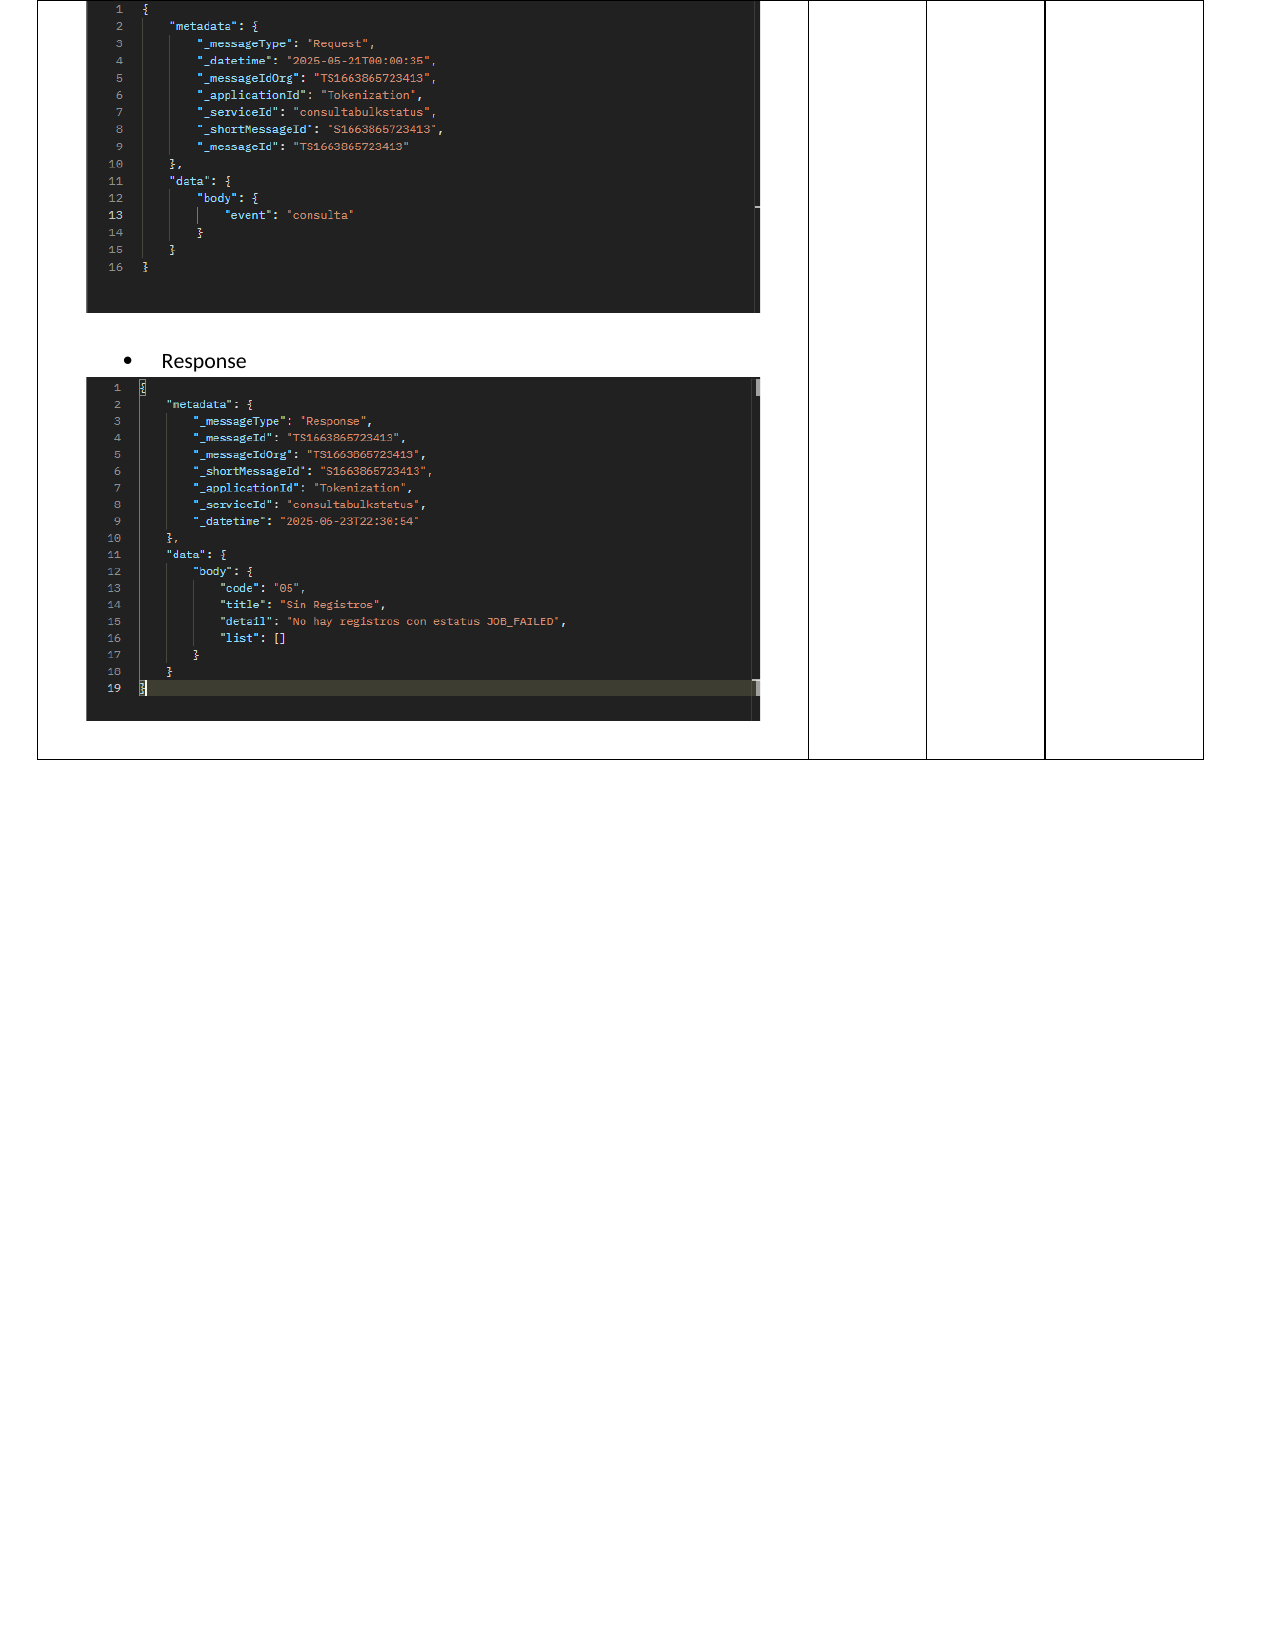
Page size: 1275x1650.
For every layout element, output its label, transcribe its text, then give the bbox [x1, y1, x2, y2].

picture [86, 1, 761, 313]
table_cell [1046, 1, 1203, 759]
table_cell [927, 1, 1044, 759]
picture [86, 377, 761, 721]
table_cell [809, 1, 926, 759]
